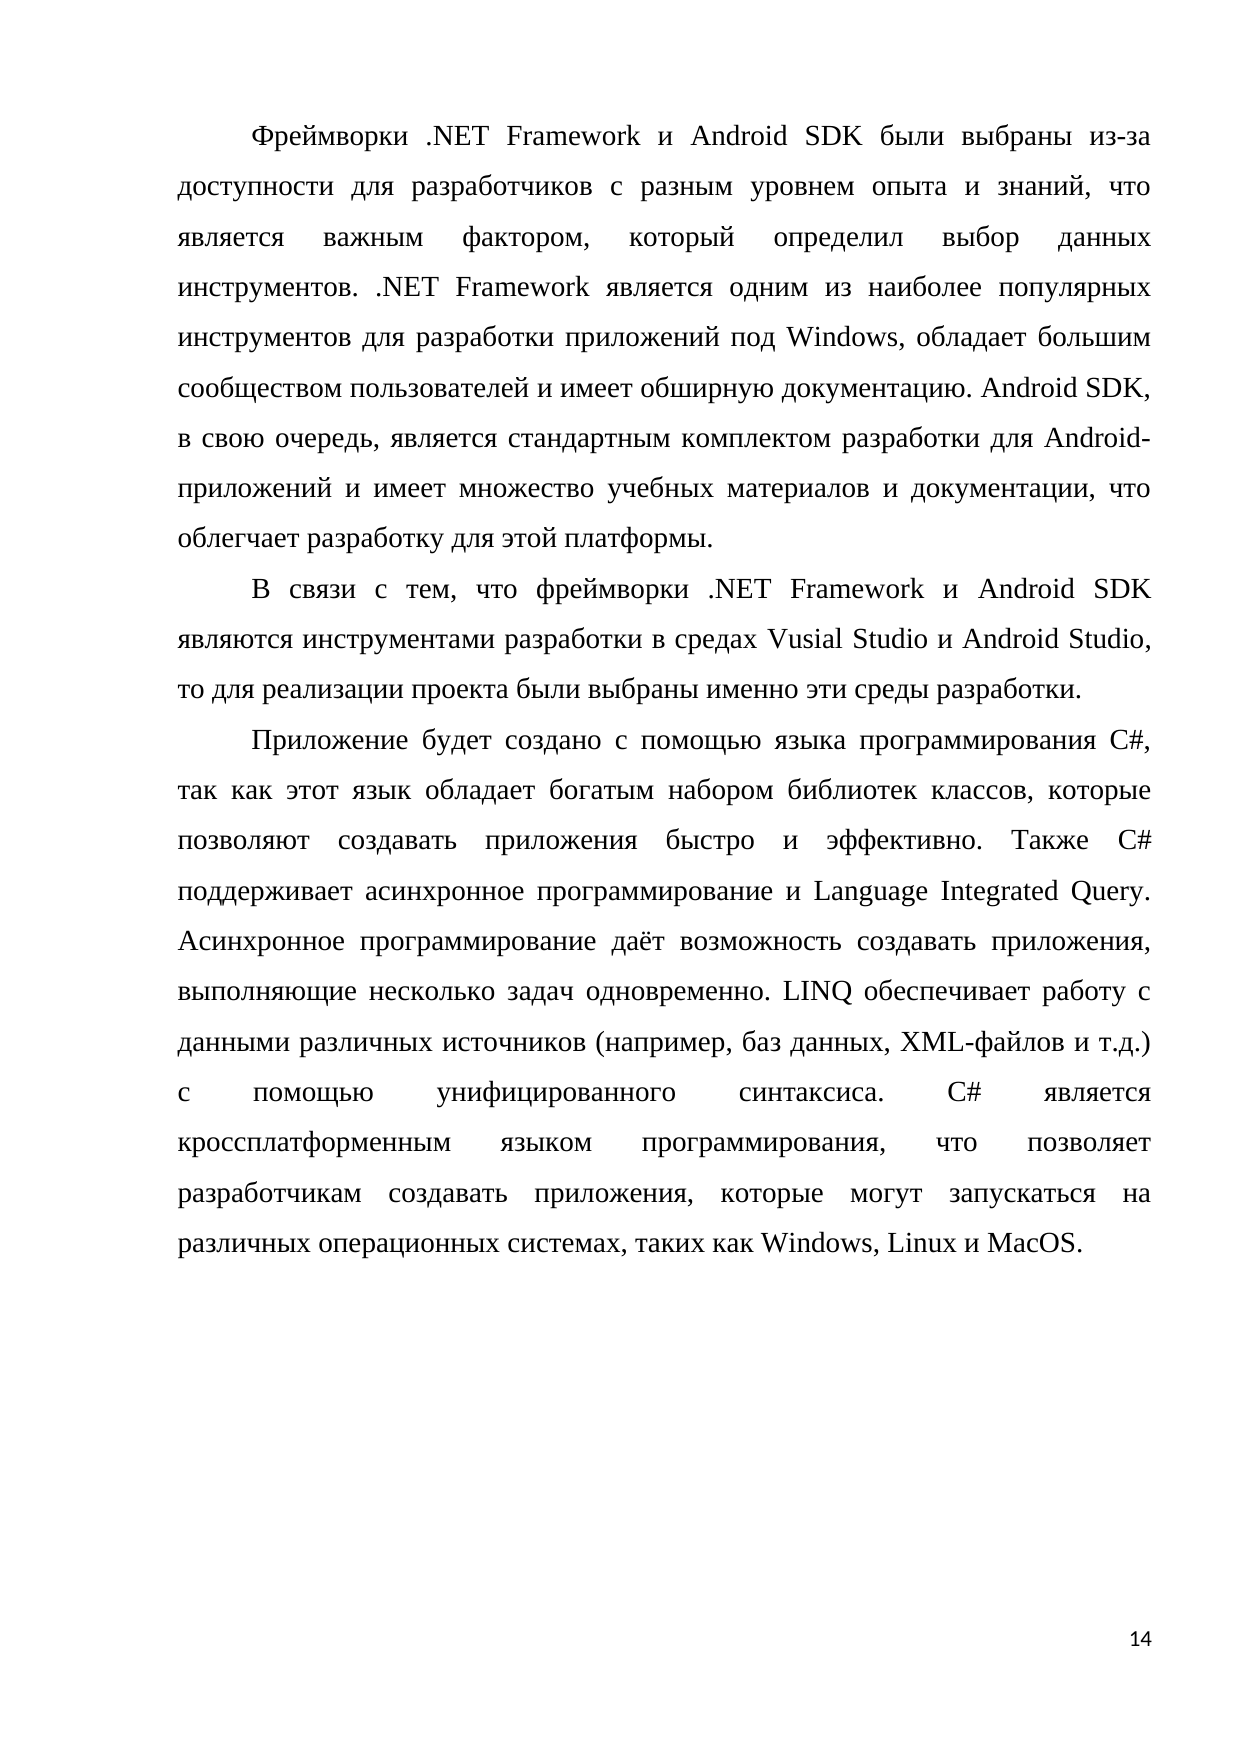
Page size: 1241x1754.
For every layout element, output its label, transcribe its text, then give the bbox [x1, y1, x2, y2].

text Фреймворки .NET Framework и Android SDK были выбраны из-за доступности для разработчиков с разным уровнем опыта и знаний, что является важным фактором, который определил выбор данных инструментов. .NET Framework является одним из наиболее популярных инструментов для разработки приложений под Windows, обладает большим сообществом пользователей и имеет обширную документацию. Android SDK, в свою очередь, является стандартным комплектом разработки для Android-приложений и имеет множество учебных материалов и документации, что облегчает разработку для этой платформы. [177, 118, 1152, 554]
text В связи с тем, что фреймворки .NET Framework и Android SDK являются инструментами разработки в средах Vusial Studio и Android Studio, то для реализации проекта были выбраны именно эти среды разработки. [177, 571, 1152, 705]
text Приложение будет создано с помощью языка программирования C#, так как этот язык обладает богатым набором библиотек классов, которые позволяют создавать приложения быстро и эффективно. Также C# поддерживает асинхронное программирование и Language Integrated Query. Асинхронное программирование даёт возможность создавать приложения, выполняющие несколько задач одновременно. LINQ обеспечивает работу с данными различных источников (например, баз данных, XML-файлов и т.д.) с помощью унифицированного синтаксиса. C# является кроссплатформенным языком программирования, что позволяет разработчикам создавать приложения, которые могут запускаться на различных операционных системах, таких как Windows, Linux и MacOS. [177, 722, 1152, 1258]
